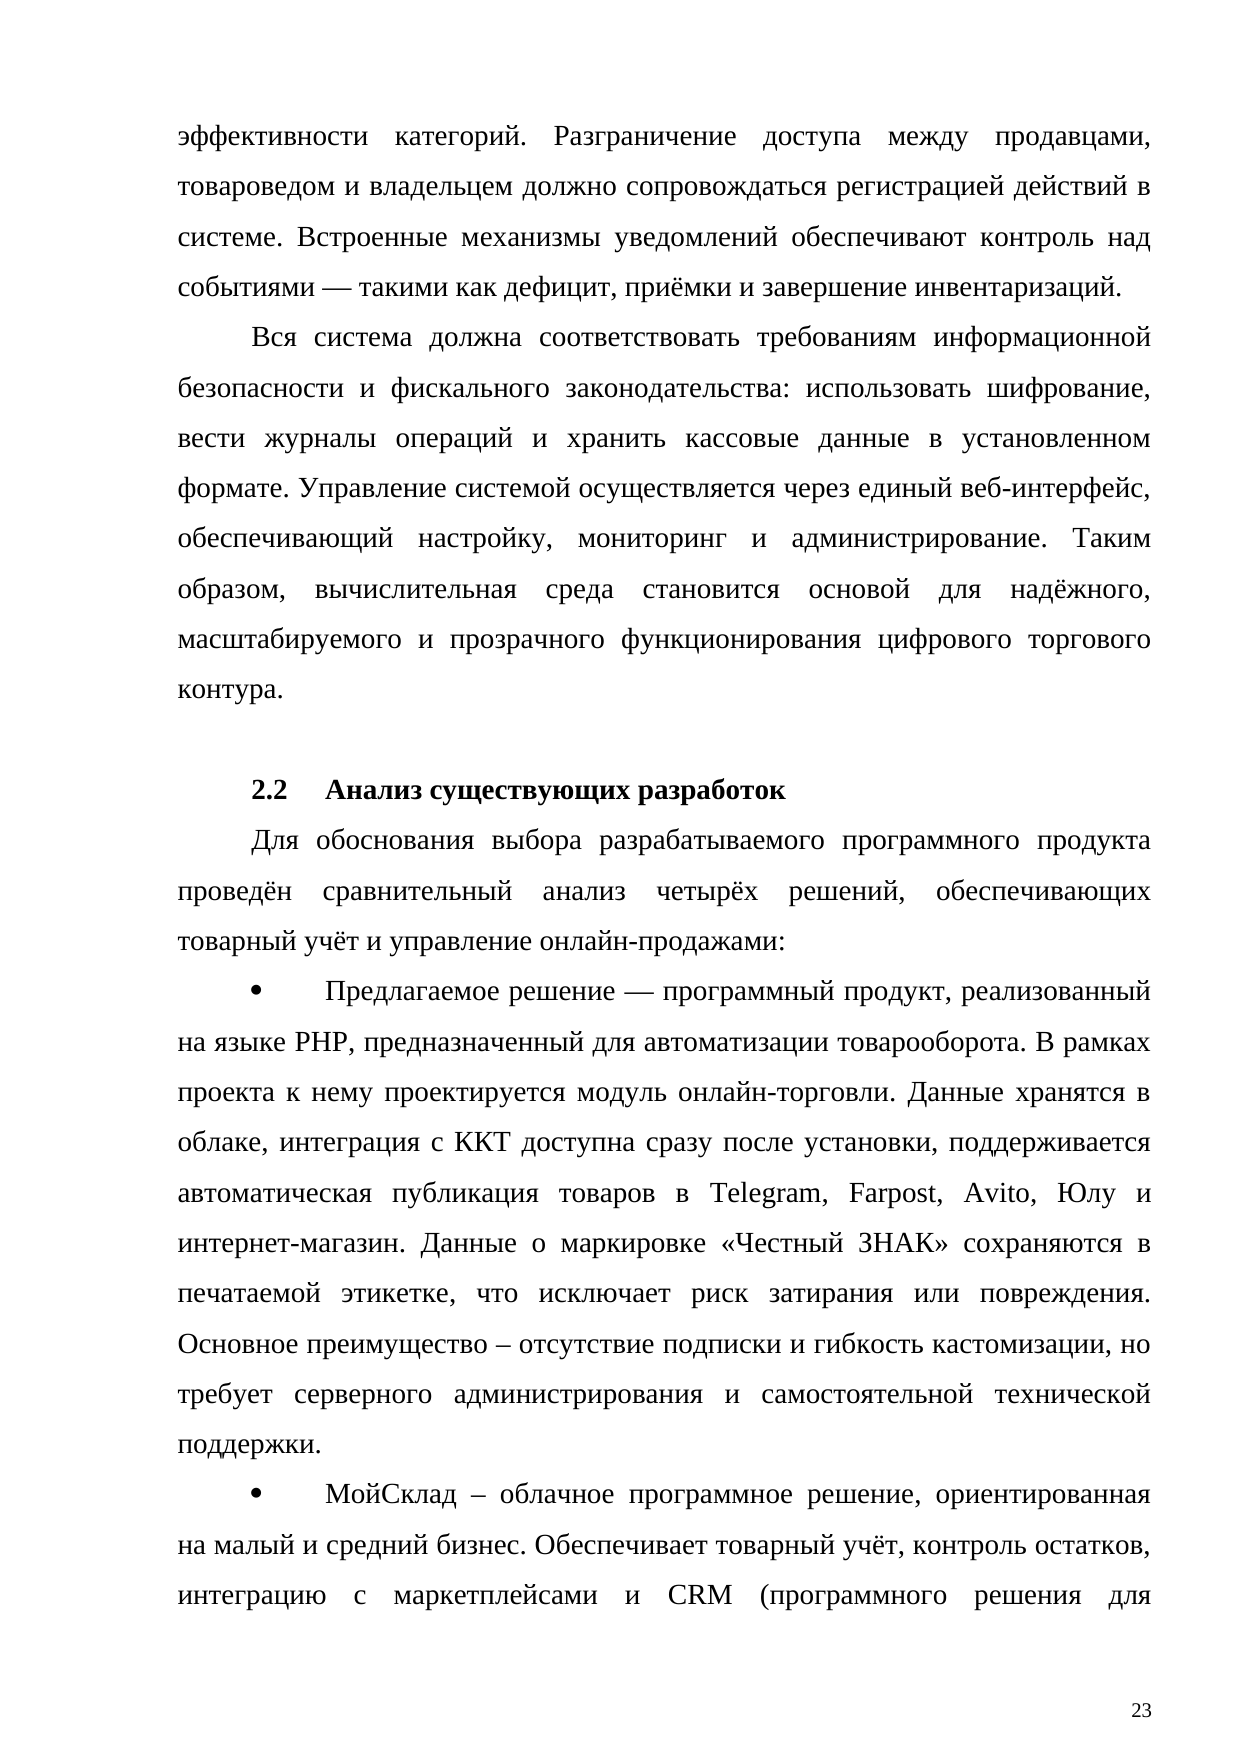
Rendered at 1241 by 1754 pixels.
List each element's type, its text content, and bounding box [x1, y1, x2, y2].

list Анализ существующих разработок [177, 772, 1152, 806]
text Вся система должна соответствовать требованиям информационной безопасности и фискального законодательства: использовать шифрование, вести журналы операций и хранить кассовые данные в установленном формате. Управление системой осуществляется через единый веб-интерфейс, обеспечивающий настройку, мониторинг и администрирование. Таким образом, вычислительная среда становится основой для надёжного, масштабируемого и прозрачного функционирования цифрового торгового контура. [177, 319, 1152, 705]
text Для обоснования выбора разрабатываемого программного продукта проведён сравнительный анализ четырёх решений, обеспечивающих товарный учёт и управление онлайн-продажами: [177, 822, 1152, 957]
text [177, 118, 1152, 303]
list Предлагаемое решение — программный продукт, реализованный на языке PHP, предназначенный для автоматизации товарооборота. В рамках проекта к нему проектируется модуль онлайн-торговли. Данные хранятся в облаке, интеграция с ККТ доступна сразу после установки, поддерживается автоматическая публикация товаров в Telegram, Farpost, Avito, Юлу и интернет-магазин. Данные о маркировке «Честный ЗНАК» сохраняются в печатаемой этикетке, что исключает риск затирания или повреждения. Основное преимущество – отсутствие подписки и гибкость кастомизации, но требует серверного администрирования и самостоятельной технической поддержки. [177, 973, 1152, 1460]
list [177, 1477, 1152, 1611]
